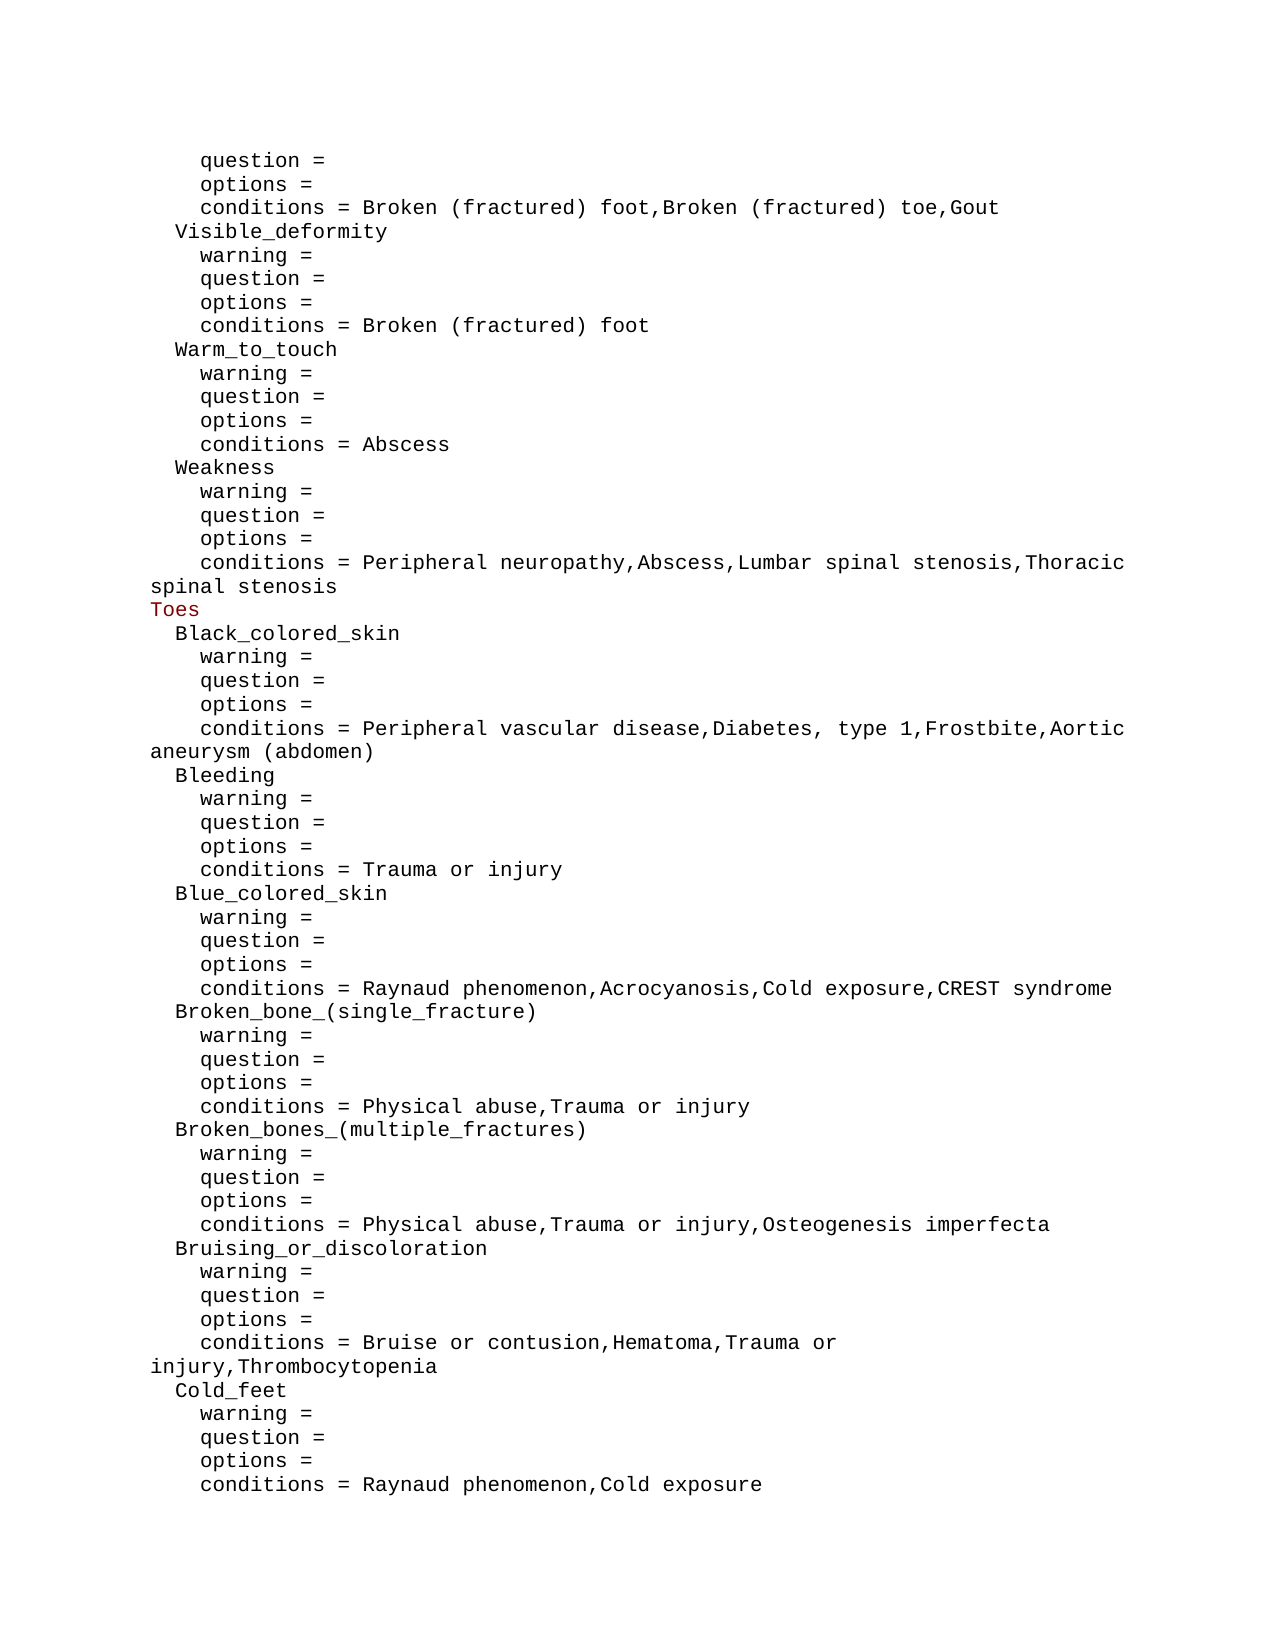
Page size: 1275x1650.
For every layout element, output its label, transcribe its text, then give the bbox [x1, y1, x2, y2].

text Broken_bone_(single_fracture) warning = question = options = conditions = Physical abuse,Trauma or injury [150, 1001, 1125, 1119]
text Unable_to_bear_weight warning = question = options = conditions = Broken (fractured) foot,Broken (fractured) toe,Gout [150, 150, 1125, 221]
text Toes [150, 599, 1125, 623]
text Weakness warning = question = options = conditions = Peripheral neuropathy,Abscess,Lumbar spinal stenosis,Thoracic spinal stenosis [150, 457, 1125, 599]
text Warm_to_touch warning = question = options = conditions = Abscess [150, 339, 1125, 457]
text Bruising_or_discoloration warning = question = options = conditions = Bruise or contusion,Hematoma,Trauma or injury,Thrombocytopenia [150, 1238, 1125, 1379]
text Blue_colored_skin warning = question = options = conditions = Raynaud phenomenon,Acrocyanosis,Cold exposure,CREST syndrome [150, 883, 1125, 1001]
text Bleeding warning = question = options = conditions = Trauma or injury [150, 765, 1125, 883]
text Broken_bones_(multiple_fractures) warning = question = options = conditions = Physical abuse,Trauma or injury,Osteogenesis imperfecta [150, 1119, 1125, 1238]
text Cold_feet warning = question = options = conditions = Raynaud phenomenon,Cold exposure [150, 1379, 1125, 1498]
text Black_colored_skin warning = question = options = conditions = Peripheral vascular disease,Diabetes, type 1,Frostbite,Aortic aneurysm (abdomen) [150, 623, 1125, 765]
text Visible_deformity warning = question = options = conditions = Broken (fractured) foot [150, 221, 1125, 339]
